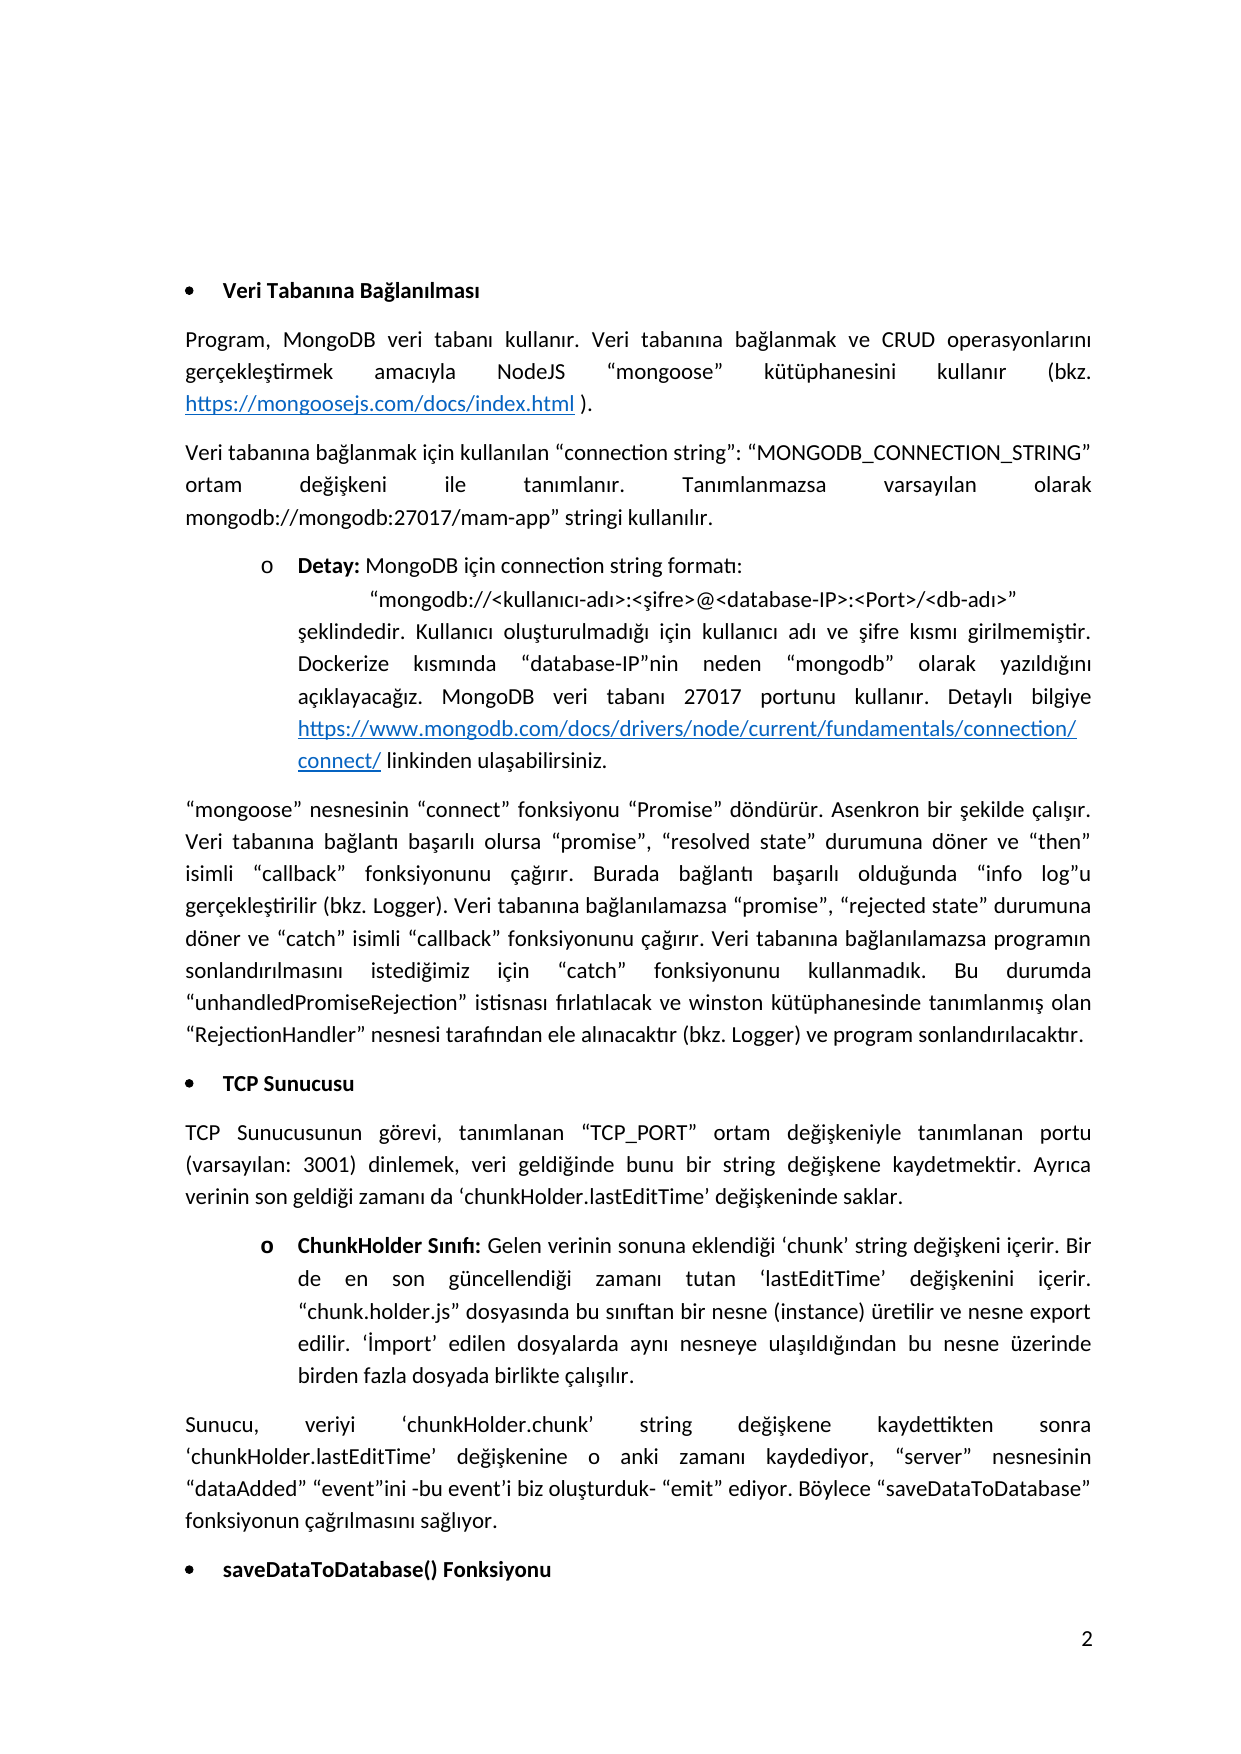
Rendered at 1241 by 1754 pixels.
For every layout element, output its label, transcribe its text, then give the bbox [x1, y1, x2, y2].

list Detay: MongoDB için connection string formatı: [260, 552, 1093, 581]
list saveDataToDatabase() Fonksiyonu [185, 1555, 1093, 1583]
list “mongodb://<kullanıcı-adı>:<şifre>@<database-IP>:<Port>/<db-adı>” şeklindedir. Kullanıcı oluşturulmadığı için kullanıcı adı ve şifre kısmı girilmemiştir. Dockerize kısmında “database-IP”nin neden “mongodb” olarak yazıldığını açıklayacağız. MongoDB veri tabanı 27017 portunu kullanır. Detaylı bilgiye https://www.mongodb.com/docs/drivers/node/current/fundamentals/connection/connect/ linkinden ulaşabilirsiniz. [298, 585, 1093, 774]
text Sunucu, veriyi ‘chunkHolder.chunk’ string değişkene kaydettikten sonra ‘chunkHolder.lastEditTime’ değişkenine o anki zamanı kaydediyor, “server” nesnesinin “dataAdded” “event”ini -bu event’i biz oluşturduk- “emit” ediyor. Böylece “saveDataToDatabase” fonksiyonun çağrılmasını sağlıyor. [185, 1410, 1093, 1534]
list Veri Tabanına Bağlanılması [185, 276, 1093, 304]
text “mongoose” nesnesinin “connect” fonksiyonu “Promise” döndürür. Asenkron bir şekilde çalışır. Veri tabanına bağlantı başarılı olursa “promise”, “resolved state” durumuna döner ve “then” isimli “callback” fonksiyonunu çağırır. Burada bağlantı başarılı olduğunda “info log”u gerçekleştirilir (bkz. Logger). Veri tabanına bağlanılamazsa “promise”, “rejected state” durumuna döner ve “catch” isimli “callback” fonksiyonunu çağırır. Veri tabanına bağlanılamazsa programın sonlandırılmasını istediğimiz için “catch” fonksiyonunu kullanmadık. Bu durumda “unhandledPromiseRejection” istisnası fırlatılacak ve winston kütüphanesinde tanımlanmış olan “RejectionHandler” nesnesi tarafından ele alınacaktır (bkz. Logger) ve program sonlandırılacaktır. [185, 795, 1093, 1048]
text Veri tabanına bağlanmak için kullanılan “connection string”: “MONGODB_CONNECTION_STRING” ortam değişkeni ile tanımlanır. Tanımlanmazsa varsayılan olarak mongodb://mongodb:27017/mam-app” stringi kullanılır. [185, 438, 1093, 531]
text Program, MongoDB veri tabanı kullanır. Veri tabanına bağlanmak ve CRUD operasyonlarını gerçekleştirmek amacıyla NodeJS “mongoose” kütüphanesini kullanır (bkz. https://mongoosejs.com/docs/index.html ). [185, 325, 1093, 418]
text TCP Sunucusunun görevi, tanımlanan “TCP_PORT” ortam değişkeniyle tanımlanan portu (varsayılan: 3001) dinlemek, veri geldiğinde bunu bir string değişkene kaydetmektir. Ayrıca verinin son geldiği zamanı da ‘chunkHolder.lastEditTime’ değişkeninde saklar. [185, 1118, 1093, 1210]
list TCP Sunucusu [185, 1069, 1093, 1097]
list ChunkHolder Sınıfı: Gelen verinin sonuna eklendiği ‘chunk’ string değişkeni içerir. Bir de en son güncellendiği zamanı tutan ‘lastEditTime’ değişkenini içerir. “chunk.holder.js” dosyasında bu sınıftan bir nesne (instance) üretilir ve nesne export edilir. ‘İmport’ edilen dosyalarda aynı nesneye ulaşıldığından bu nesne üzerinde birden fazla dosyada birlikte çalışılır. [260, 1231, 1093, 1389]
